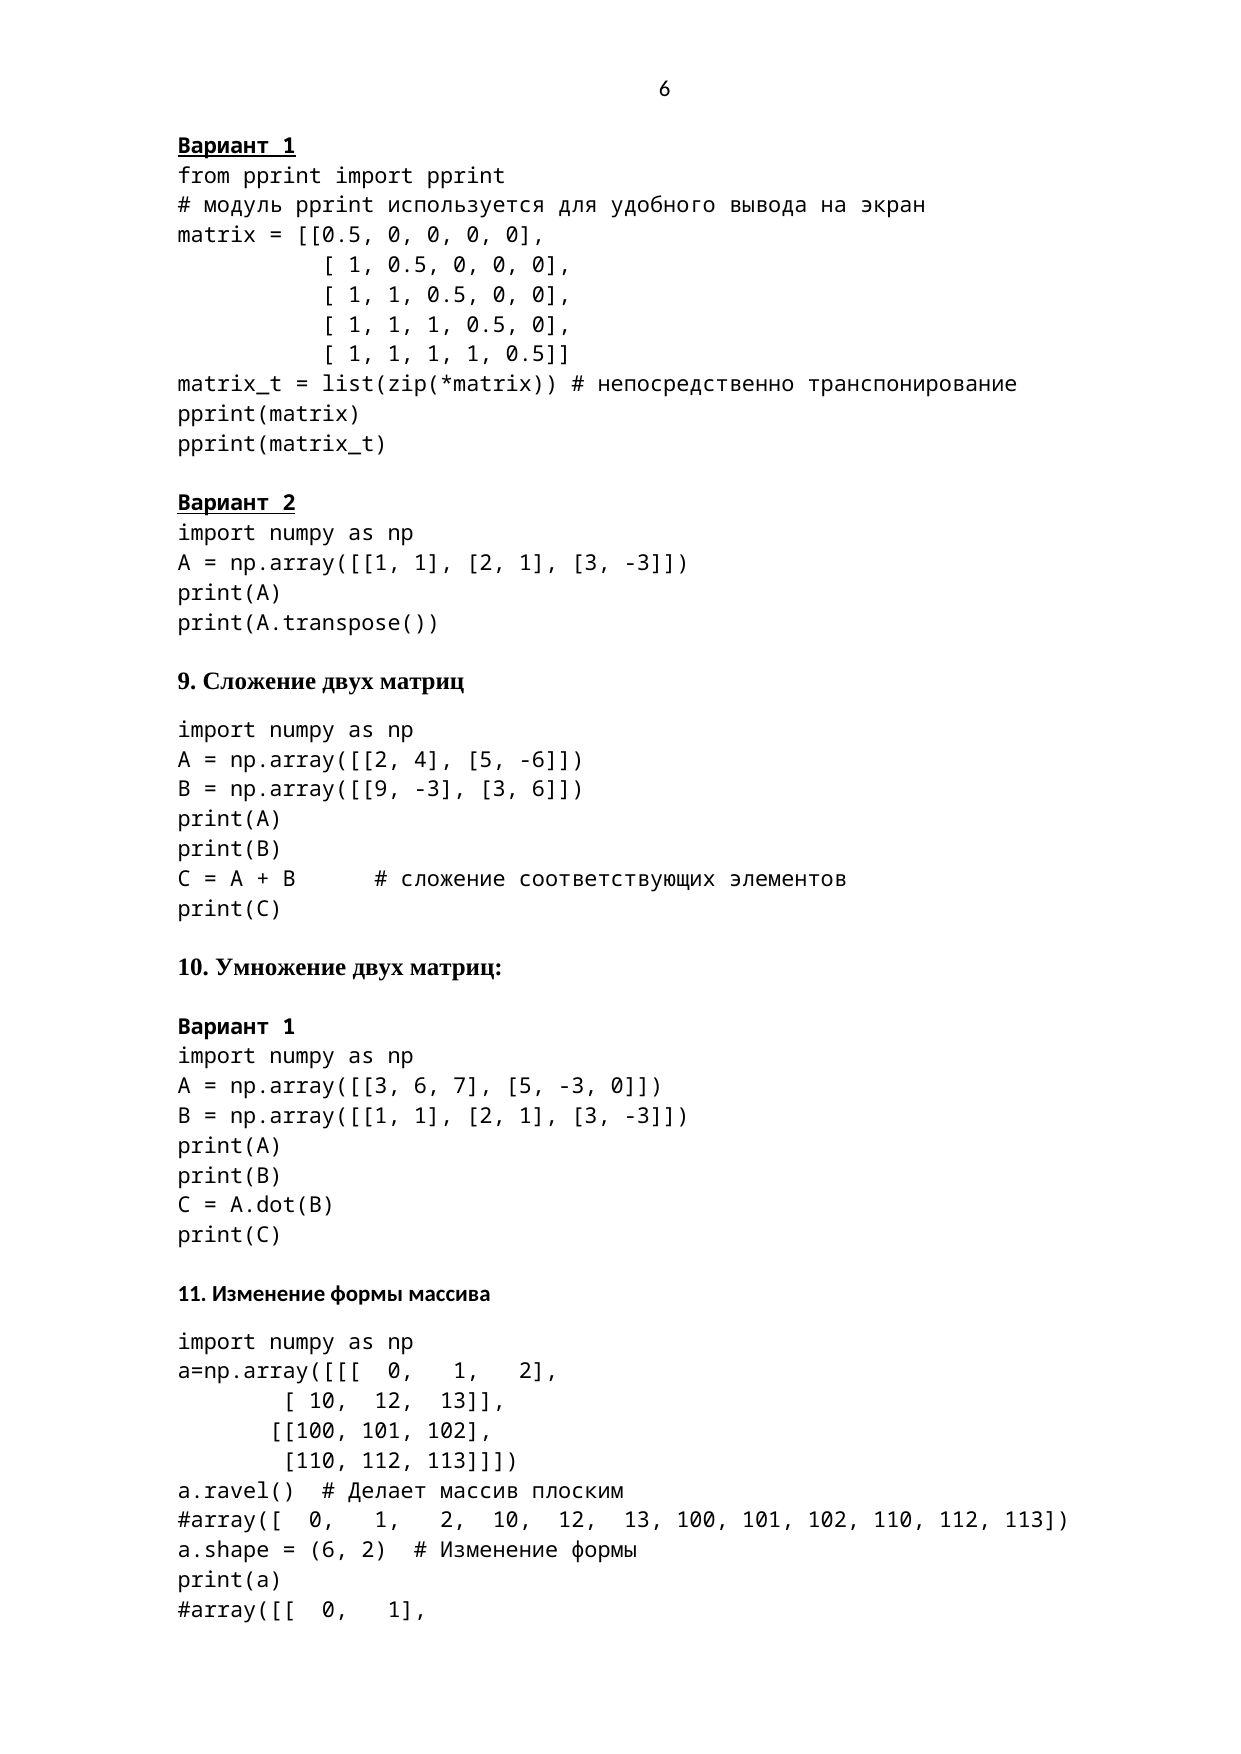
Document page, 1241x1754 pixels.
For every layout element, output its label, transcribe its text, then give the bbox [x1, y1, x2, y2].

text 11. Изменение формы массива [177, 1279, 1152, 1307]
text print(a) [177, 1564, 1152, 1594]
text matrix_t = list(zip(*matrix)) # непосредственно транспонирование [177, 368, 1152, 398]
text A = np.array([[3, 6, 7], [5, -3, 0]]) [177, 1070, 1152, 1100]
text print(A) [177, 803, 1152, 833]
text print(B) [177, 833, 1152, 863]
text A = np.array([[1, 1], [2, 1], [3, -3]]) [177, 547, 1152, 577]
text import numpy as np [177, 714, 1152, 743]
text print(C) [177, 892, 1152, 922]
text [ 10, 12, 13]], [177, 1385, 1152, 1415]
text matrix = [[0.5, 0, 0, 0, 0], [177, 219, 1152, 249]
text [ 1, 1, 1, 0.5, 0], [177, 308, 1152, 338]
text Вариант 1 [177, 1011, 1152, 1040]
text a.shape = (6, 2) # Изменение формы [177, 1534, 1152, 1564]
text 10. Умножение двух матриц: [177, 952, 1152, 981]
text print(A.transpose()) [177, 606, 1152, 636]
text [ 1, 1, 0.5, 0, 0], [177, 279, 1152, 308]
text print(B) [177, 1159, 1152, 1189]
text A = np.array([[2, 4], [5, -6]]) [177, 743, 1152, 773]
text B = np.array([[1, 1], [2, 1], [3, -3]]) [177, 1100, 1152, 1130]
text 9. Сложение двух матриц [177, 666, 1152, 695]
text #array([ 0, 1, 2, 10, 12, 13, 100, 101, 102, 110, 112, 113]) [177, 1504, 1152, 1534]
text a.ravel() # Делает массив плоским [177, 1474, 1152, 1504]
text a=np.array([[[ 0, 1, 2], [177, 1355, 1152, 1385]
text B = np.array([[9, -3], [3, 6]]) [177, 773, 1152, 803]
text Вариант 1 [177, 130, 1152, 159]
text C = A.dot(B) [177, 1189, 1152, 1219]
text from pprint import pprint [177, 159, 1152, 189]
text # модуль pprint используется для удобного вывода на экран [177, 189, 1152, 219]
text import numpy as np [177, 1040, 1152, 1070]
text print(A) [177, 577, 1152, 606]
text [ 1, 0.5, 0, 0, 0], [177, 249, 1152, 279]
text C = A + B # сложение соответствующих элементов [177, 863, 1152, 892]
text print(C) [177, 1219, 1152, 1249]
text import numpy as np [177, 1326, 1152, 1355]
text #array([[ 0, 1], [177, 1594, 1152, 1623]
text [[100, 101, 102], [177, 1415, 1152, 1445]
text [ 1, 1, 1, 1, 0.5]] [177, 338, 1152, 368]
text [110, 112, 113]]]) [177, 1445, 1152, 1474]
text Вариант 2 [177, 487, 1152, 517]
text pprint(matrix_t) [177, 428, 1152, 457]
text print(A) [177, 1130, 1152, 1159]
text import numpy as np [177, 517, 1152, 547]
text pprint(matrix) [177, 398, 1152, 428]
